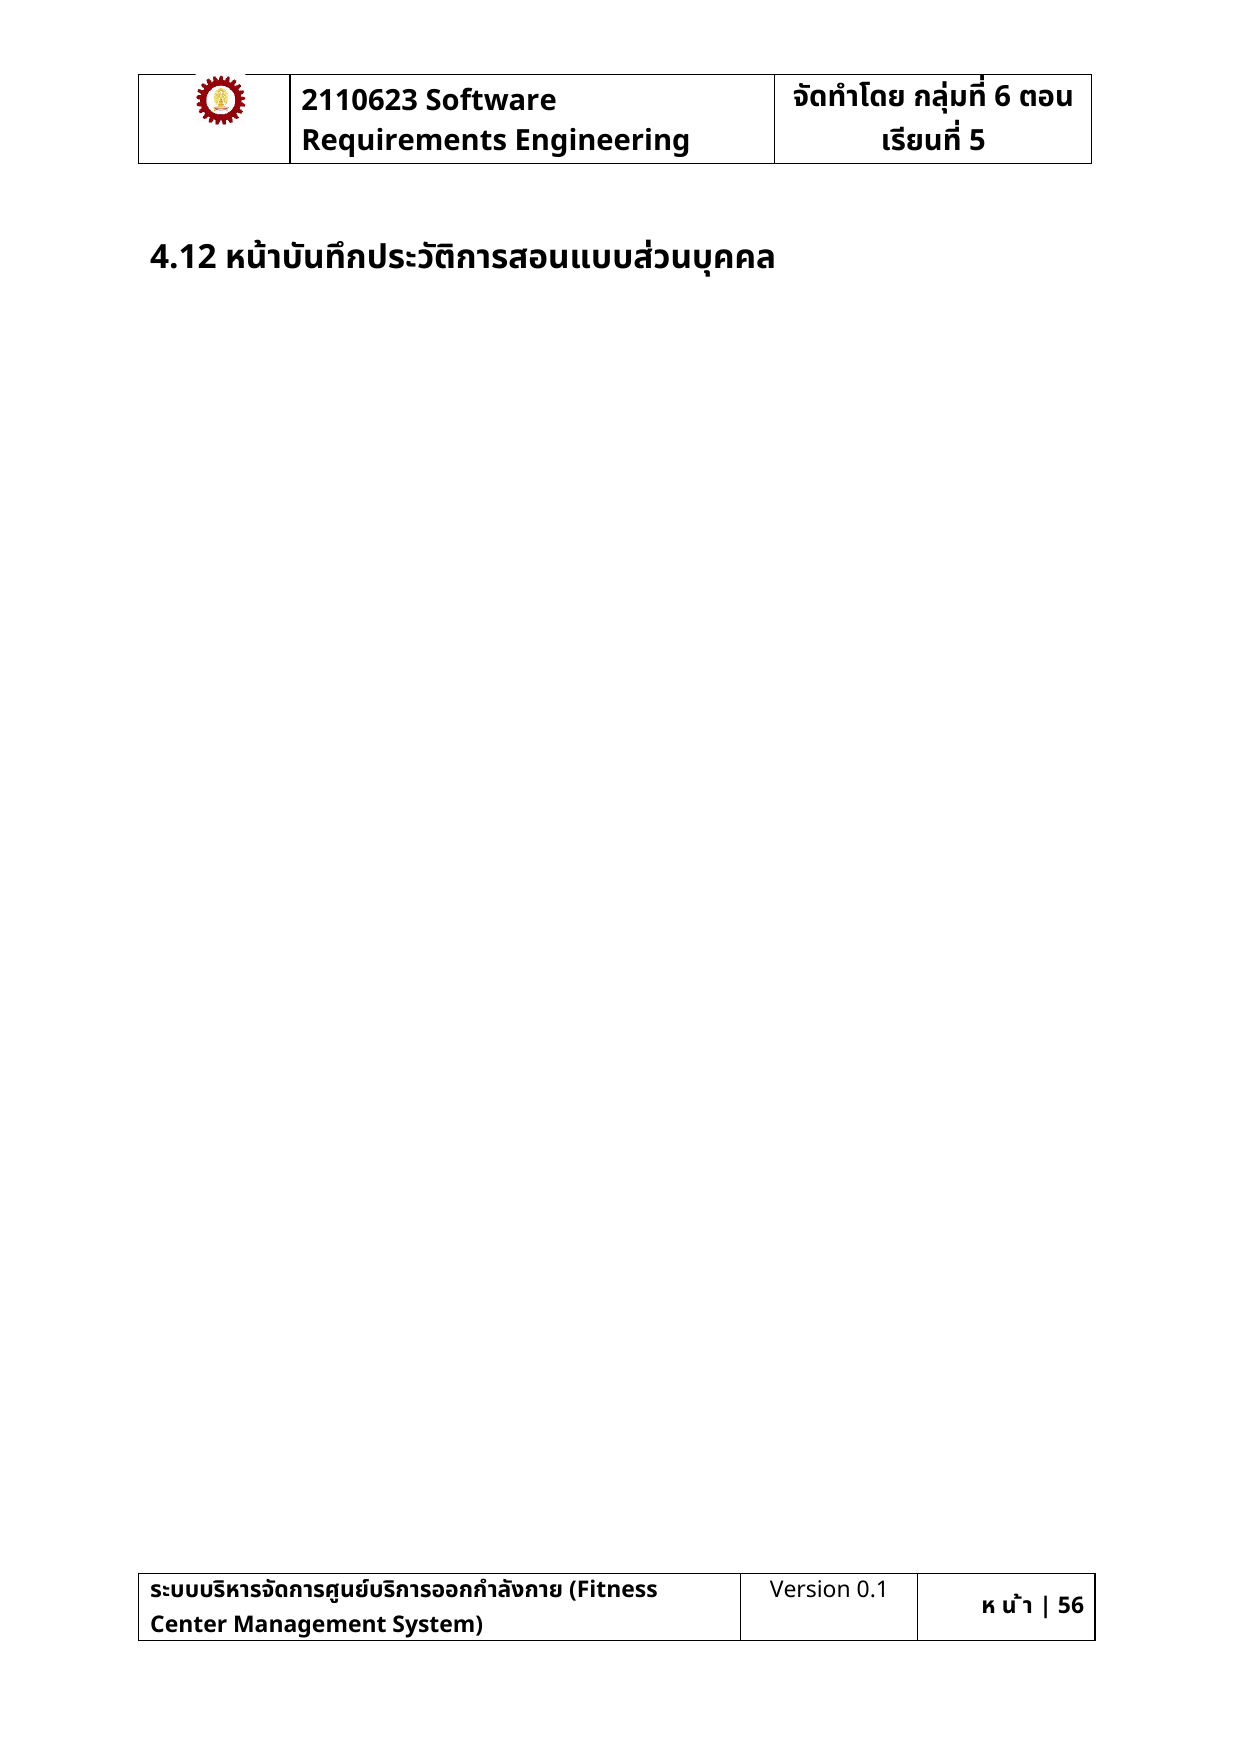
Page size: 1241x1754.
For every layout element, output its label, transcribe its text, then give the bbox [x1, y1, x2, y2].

subtitle หน้าบันทึกประวัติการสอนแบบส่วนบุคคล [150, 233, 1090, 284]
picture [195, 74, 246, 125]
